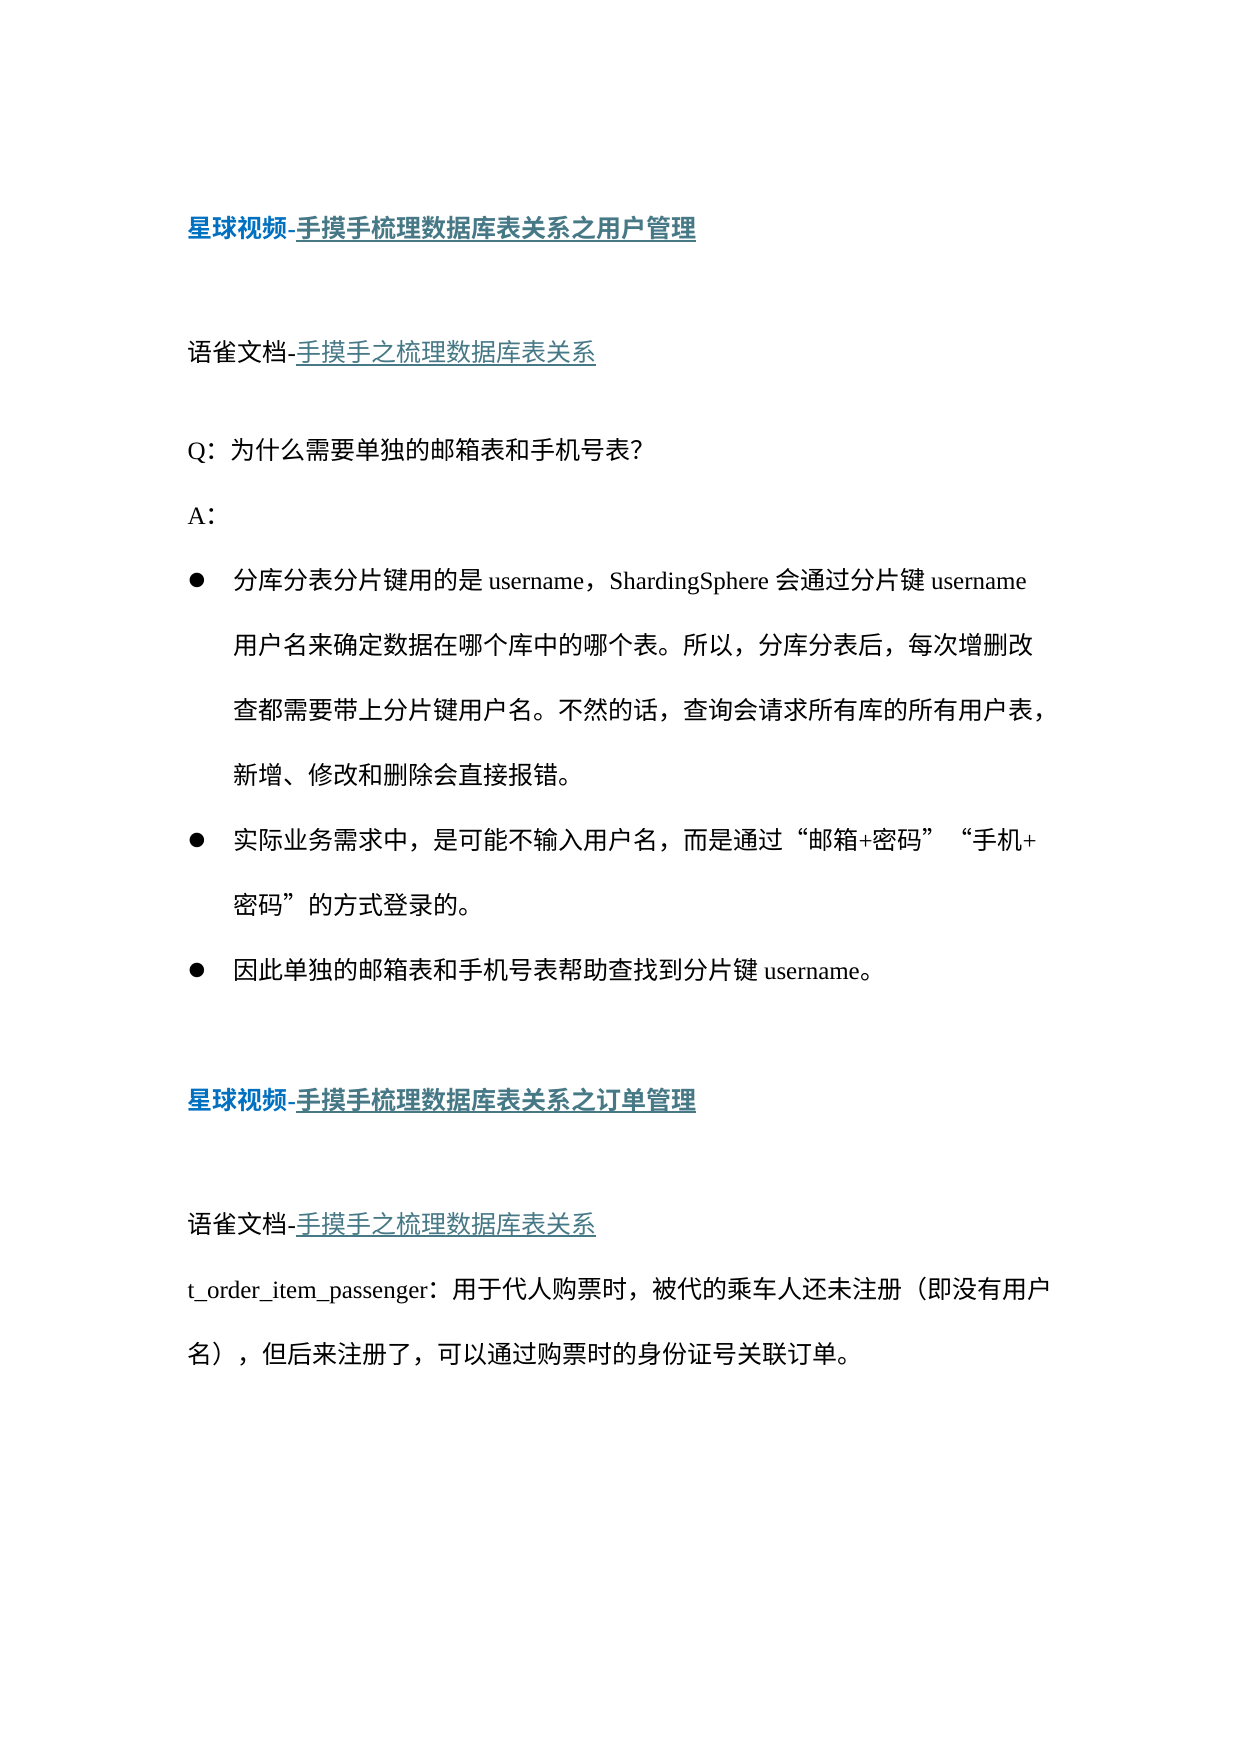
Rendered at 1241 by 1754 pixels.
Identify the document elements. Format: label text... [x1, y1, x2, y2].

text 星球视频-手摸手梳理数据库表关系之用户管理 [187, 194, 1053, 259]
list 分库分表分片键用的是username，ShardingSphere 会通过分片键 username 用户名来确定数据在哪个库中的哪个表。所以，分库分表后，每次增删改查都需要带上分片键用户名。不然的话，查询会请求所有库的所有用户表，新增、修改和删除会直接报错。 [187, 546, 1053, 806]
text Q：为什么需要单独的邮箱表和手机号表？ [187, 416, 1053, 481]
text 星球视频-手摸手梳理数据库表关系之订单管理 [187, 1066, 1053, 1131]
list 因此单独的邮箱表和手机号表帮助查找到分片键 username。 [187, 936, 1053, 1001]
text t_order_item_passenger：用于代人购票时，被代的乘车人还未注册（即没有用户名），但后来注册了，可以通过购票时的身份证号关联订单。 [187, 1255, 1053, 1385]
text 语雀文档-手摸手之梳理数据库表关系 [187, 318, 1053, 383]
text 语雀文档-手摸手之梳理数据库表关系 [187, 1190, 1053, 1255]
text A： [187, 481, 1053, 546]
list 实际业务需求中，是可能不输入用户名，而是通过“邮箱+密码”“手机+密码”的方式登录的。 [187, 806, 1053, 936]
